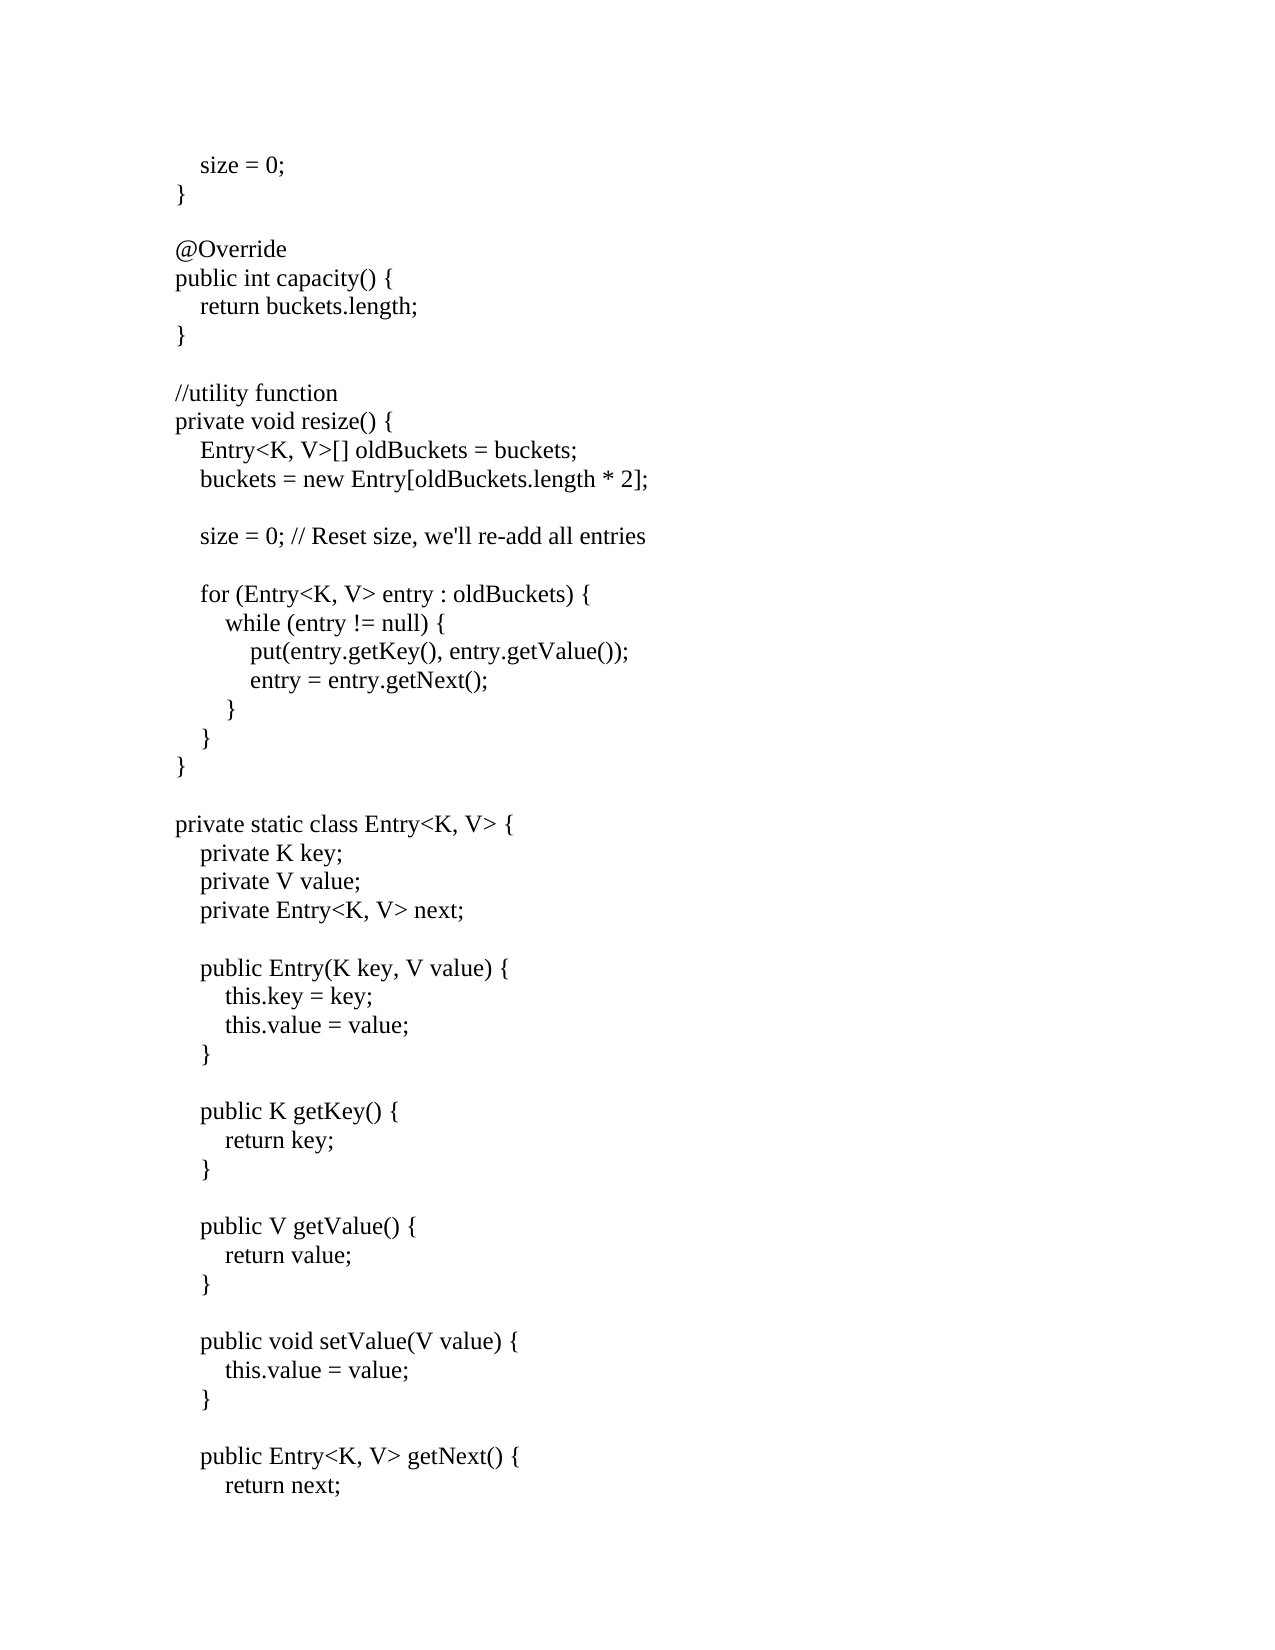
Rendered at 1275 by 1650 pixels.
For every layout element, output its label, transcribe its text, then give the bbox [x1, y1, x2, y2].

text } [150, 1269, 1125, 1298]
text size = 0; // Reset size, we'll re-add all entries [150, 521, 1125, 550]
text this.key = key; [150, 981, 1125, 1010]
text this.value = value; [150, 1010, 1125, 1039]
text } [150, 1384, 1125, 1413]
text return key; [150, 1125, 1125, 1154]
text private void resize() { [150, 406, 1125, 435]
text private static class Entry<K, V> { [150, 809, 1125, 838]
text //utility function [150, 378, 1125, 406]
text } [150, 179, 1125, 207]
text for (Entry<K, V> entry : oldBuckets) { [150, 579, 1125, 608]
text this.value = value; [150, 1355, 1125, 1384]
text size = 0; [150, 150, 1125, 179]
text public int capacity() { [150, 263, 1125, 291]
text public V getValue() { [150, 1211, 1125, 1240]
text public Entry(K key, V value) { [150, 953, 1125, 981]
text } [150, 1154, 1125, 1183]
text return buckets.length; [150, 291, 1125, 320]
text } [150, 751, 1125, 780]
text put(entry.getKey(), entry.getValue()); [150, 636, 1125, 665]
text private K key; [150, 838, 1125, 866]
text private V value; [150, 866, 1125, 895]
text public void setValue(V value) { [150, 1326, 1125, 1355]
text @Override [150, 234, 1125, 263]
text public K getKey() { [150, 1096, 1125, 1125]
text } [150, 694, 1125, 723]
text } [150, 320, 1125, 349]
text public Entry<K, V> getNext() { [150, 1441, 1125, 1470]
text } [150, 1039, 1125, 1068]
text } [150, 723, 1125, 751]
text while (entry != null) { [150, 608, 1125, 636]
text private Entry<K, V> next; [150, 895, 1125, 924]
text entry = entry.getNext(); [150, 665, 1125, 694]
text Entry<K, V>[] oldBuckets = buckets; [150, 435, 1125, 464]
text return value; [150, 1240, 1125, 1269]
text buckets = new Entry[oldBuckets.length * 2]; [150, 464, 1125, 493]
text return next; [150, 1470, 1125, 1499]
